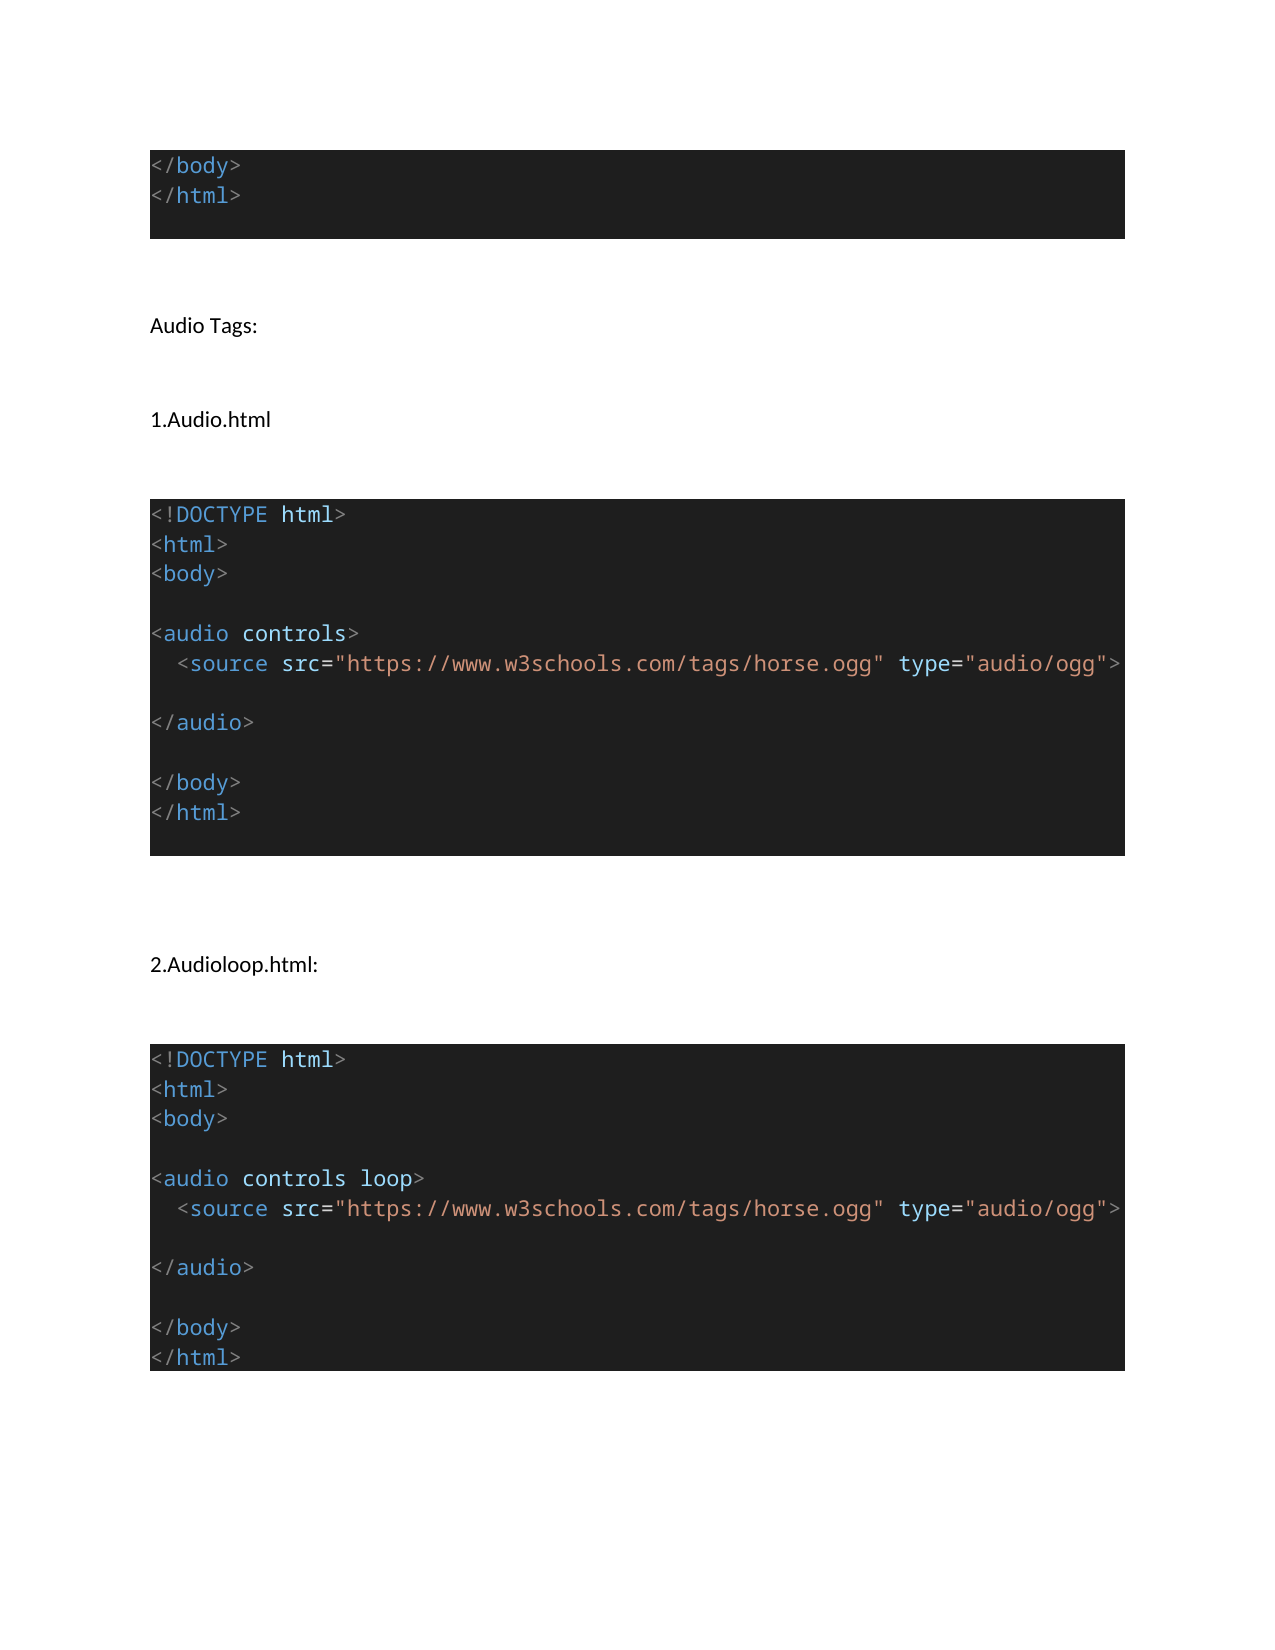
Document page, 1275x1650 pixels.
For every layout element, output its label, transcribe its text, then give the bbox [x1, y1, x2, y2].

text <source src="https://www.w3schools.com/tags/horse.ogg" type="audio/ogg"> [150, 1193, 1125, 1222]
text </audio> [150, 707, 1125, 737]
text </html> [150, 1342, 1125, 1371]
text <audio controls> [150, 618, 1125, 648]
text <html> [150, 1073, 1125, 1103]
text </body> [150, 767, 1125, 797]
text <body> [150, 1103, 1125, 1133]
text </body> [150, 1312, 1125, 1342]
text 2.Audioloop.html: [150, 950, 1125, 978]
text </body> [150, 150, 1125, 180]
text 1.Audio.html [150, 405, 1125, 433]
text </audio> [150, 1252, 1125, 1282]
text </html> [150, 797, 1125, 826]
text <body> [150, 558, 1125, 588]
text <!DOCTYPE html> [150, 499, 1125, 528]
text <html> [150, 528, 1125, 558]
text </html> [150, 180, 1125, 209]
text <!DOCTYPE html> [150, 1044, 1125, 1073]
text <audio controls loop> [150, 1163, 1125, 1193]
text Audio Tags: [150, 311, 1125, 339]
text <source src="https://www.w3schools.com/tags/horse.ogg" type="audio/ogg"> [150, 648, 1125, 677]
